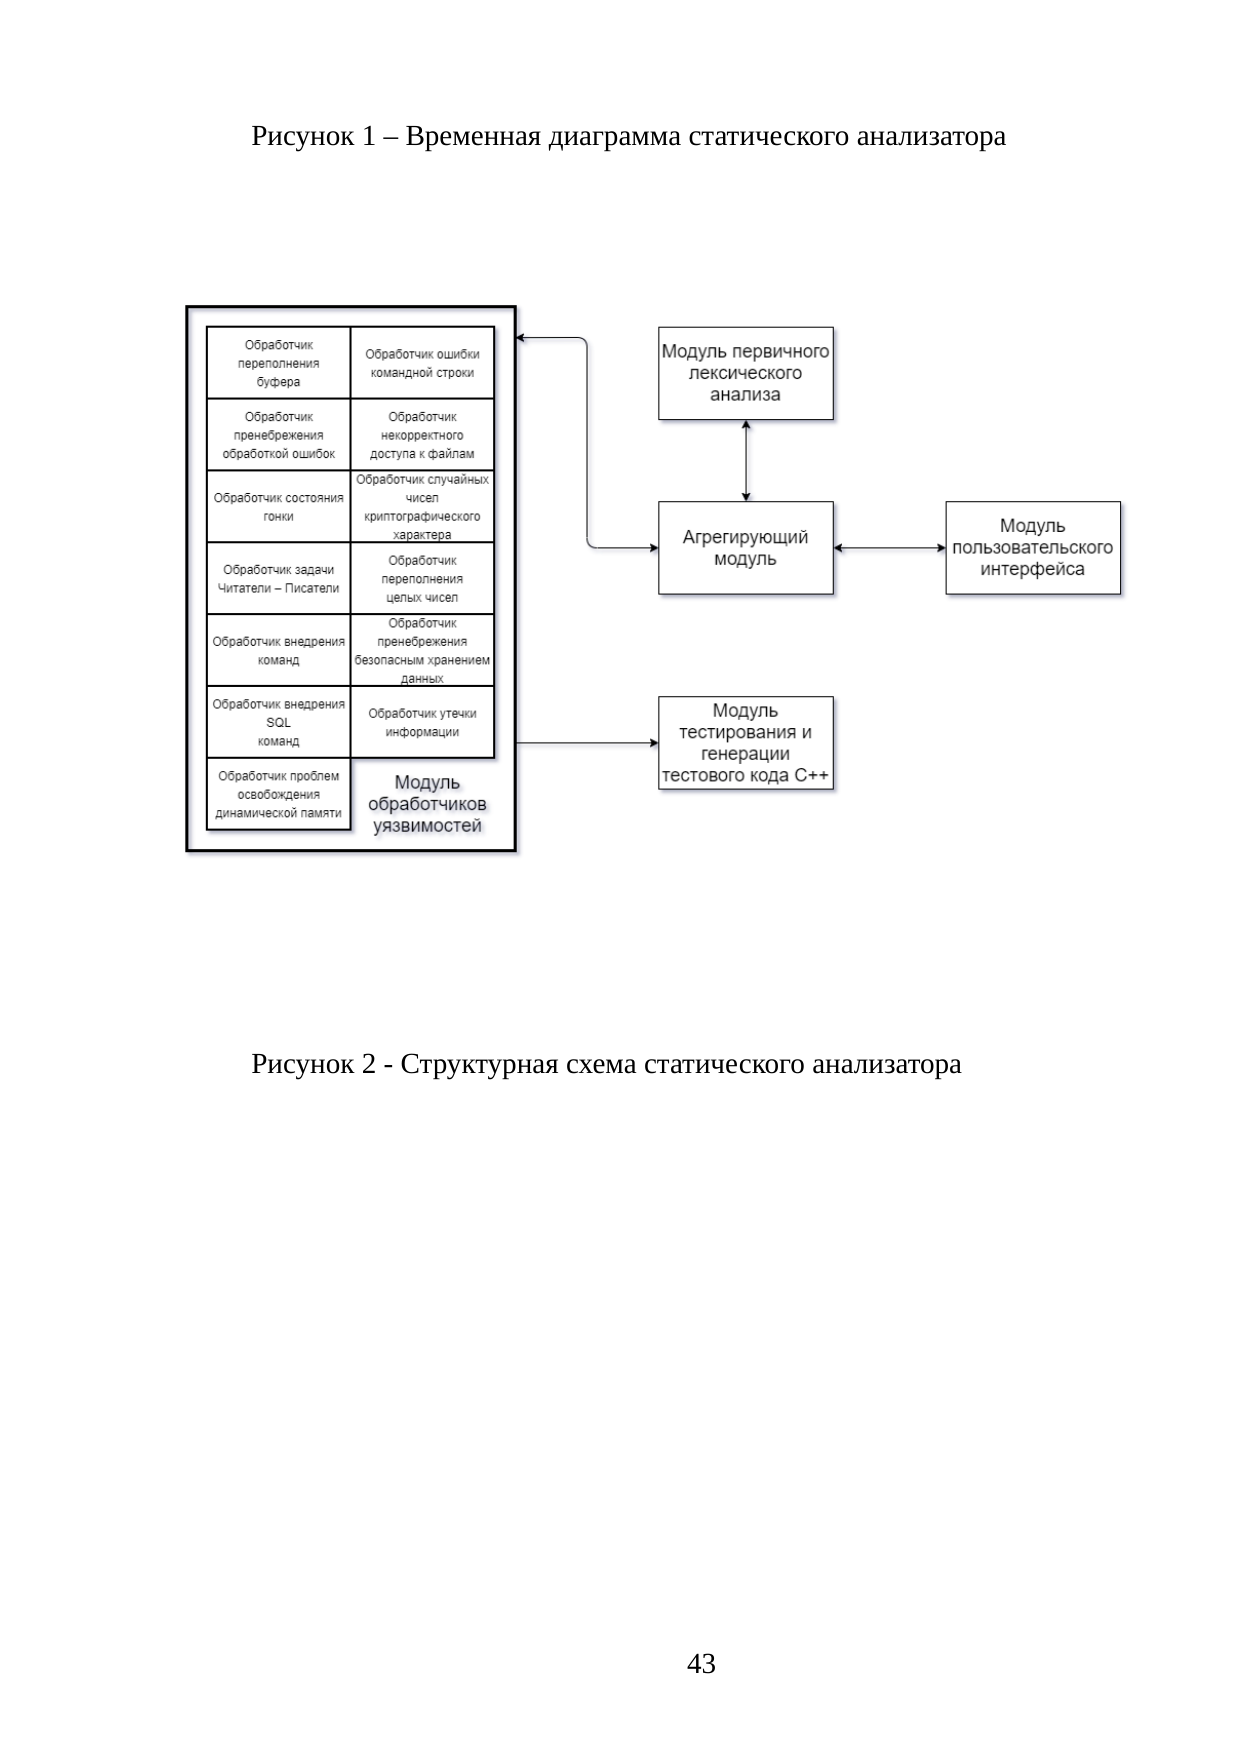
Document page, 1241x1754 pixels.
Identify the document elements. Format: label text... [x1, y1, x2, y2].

text Рисунок 2 - Структурная схема статического анализатора [177, 1046, 1152, 1079]
text Рисунок 1 – Временная диаграмма статического анализатора [177, 118, 1152, 152]
picture [133, 260, 1196, 921]
